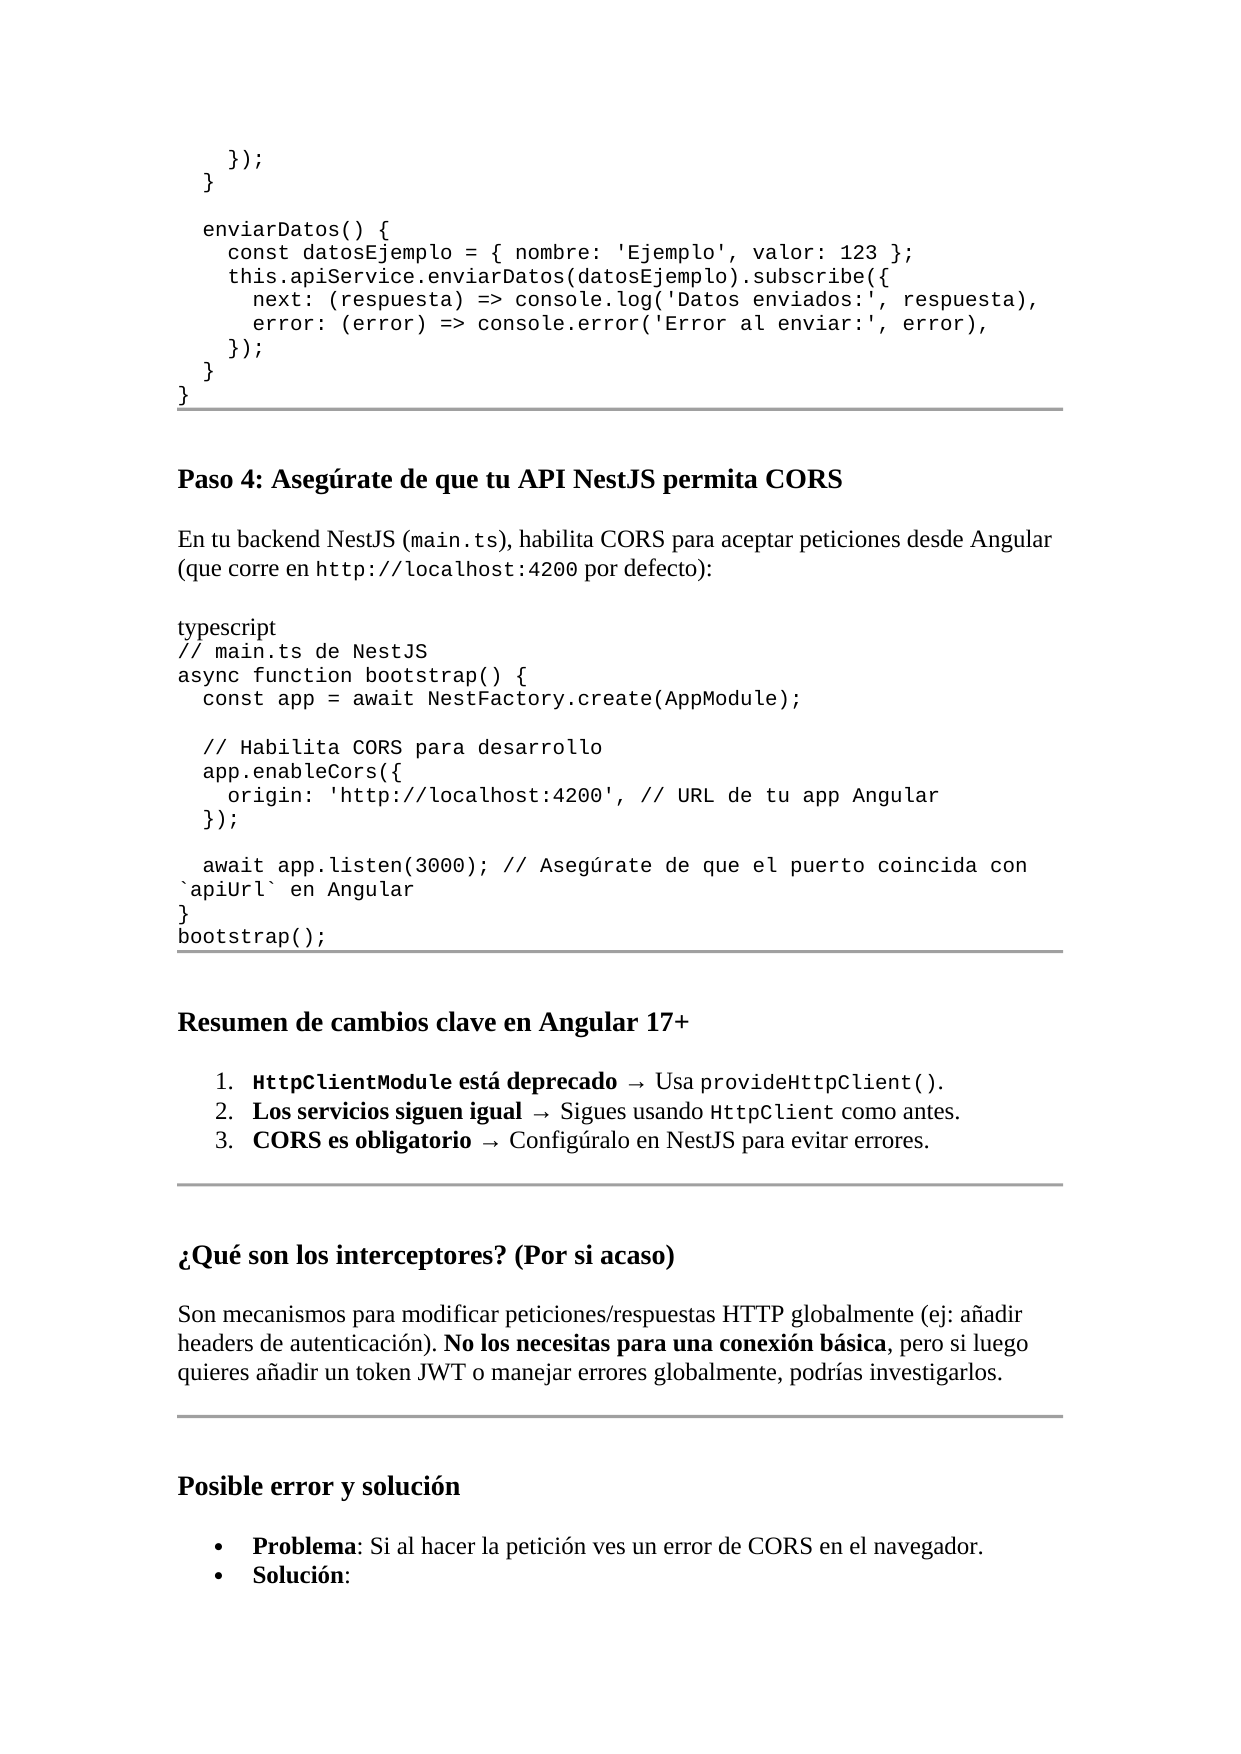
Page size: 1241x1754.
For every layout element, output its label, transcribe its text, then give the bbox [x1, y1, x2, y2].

text } [177, 171, 1063, 195]
list Los servicios siguen igual → Sigues usando HttpClient como antes. [215, 1096, 1063, 1125]
list HttpClientModule está deprecado → Usa provideHttpClient(). [215, 1066, 1063, 1096]
text Posible error y solución [177, 1469, 1063, 1502]
text } [177, 360, 1063, 384]
text this.apiService.enviarDatos(datosEjemplo).subscribe({ [177, 266, 1063, 289]
text }); [177, 337, 1063, 360]
text En tu backend NestJS (main.ts), habilita CORS para aceptar peticiones desde Angular (que corre en http://localhost:4200 por defecto): [177, 524, 1063, 583]
text app.enableCors({ [177, 761, 1063, 784]
text }); [177, 148, 1063, 171]
text const app = await NestFactory.create(AppModule); [177, 688, 1063, 712]
text ¿Qué son los interceptores? (Por si acaso) [177, 1238, 1063, 1270]
text Resumen de cambios clave en Angular 17+ [177, 1005, 1063, 1037]
text // Habilita CORS para desarrollo [177, 737, 1063, 761]
list Problema: Si al hacer la petición ves un error de CORS en el navegador. [215, 1531, 1063, 1560]
list Solución: [215, 1560, 1063, 1588]
text next: (respuesta) => console.log('Datos enviados:', respuesta), [177, 289, 1063, 313]
text origin: 'http://localhost:4200', // URL de tu app Angular [177, 784, 1063, 808]
text Son mecanismos para modificar peticiones/respuestas HTTP globalmente (ej: añadir headers de autenticación). No los necesitas para una conexión básica, pero si luego quieres añadir un token JWT o manejar errores globalmente, podrías investigarlos. [177, 1299, 1063, 1386]
text await app.listen(3000); // Asegúrate de que el puerto coincida con `apiUrl` en Angular [177, 856, 1063, 903]
text error: (error) => console.error('Error al enviar:', error), [177, 313, 1063, 337]
text bootstrap(); [177, 926, 1063, 950]
text }); [177, 808, 1063, 832]
text // main.ts de NestJS [177, 641, 1063, 664]
text const datosEjemplo = { nombre: 'Ejemplo', valor: 123 }; [177, 242, 1063, 266]
text } [177, 903, 1063, 926]
text } [177, 384, 1063, 407]
text async function bootstrap() { [177, 664, 1063, 688]
text Paso 4: Asegúrate de que tu API NestJS permita CORS [177, 462, 1063, 495]
list CORS es obligatorio → Configúralo en NestJS para evitar errores. [215, 1125, 1063, 1154]
text typescript [177, 612, 1063, 641]
text enviarDatos() { [177, 218, 1063, 242]
